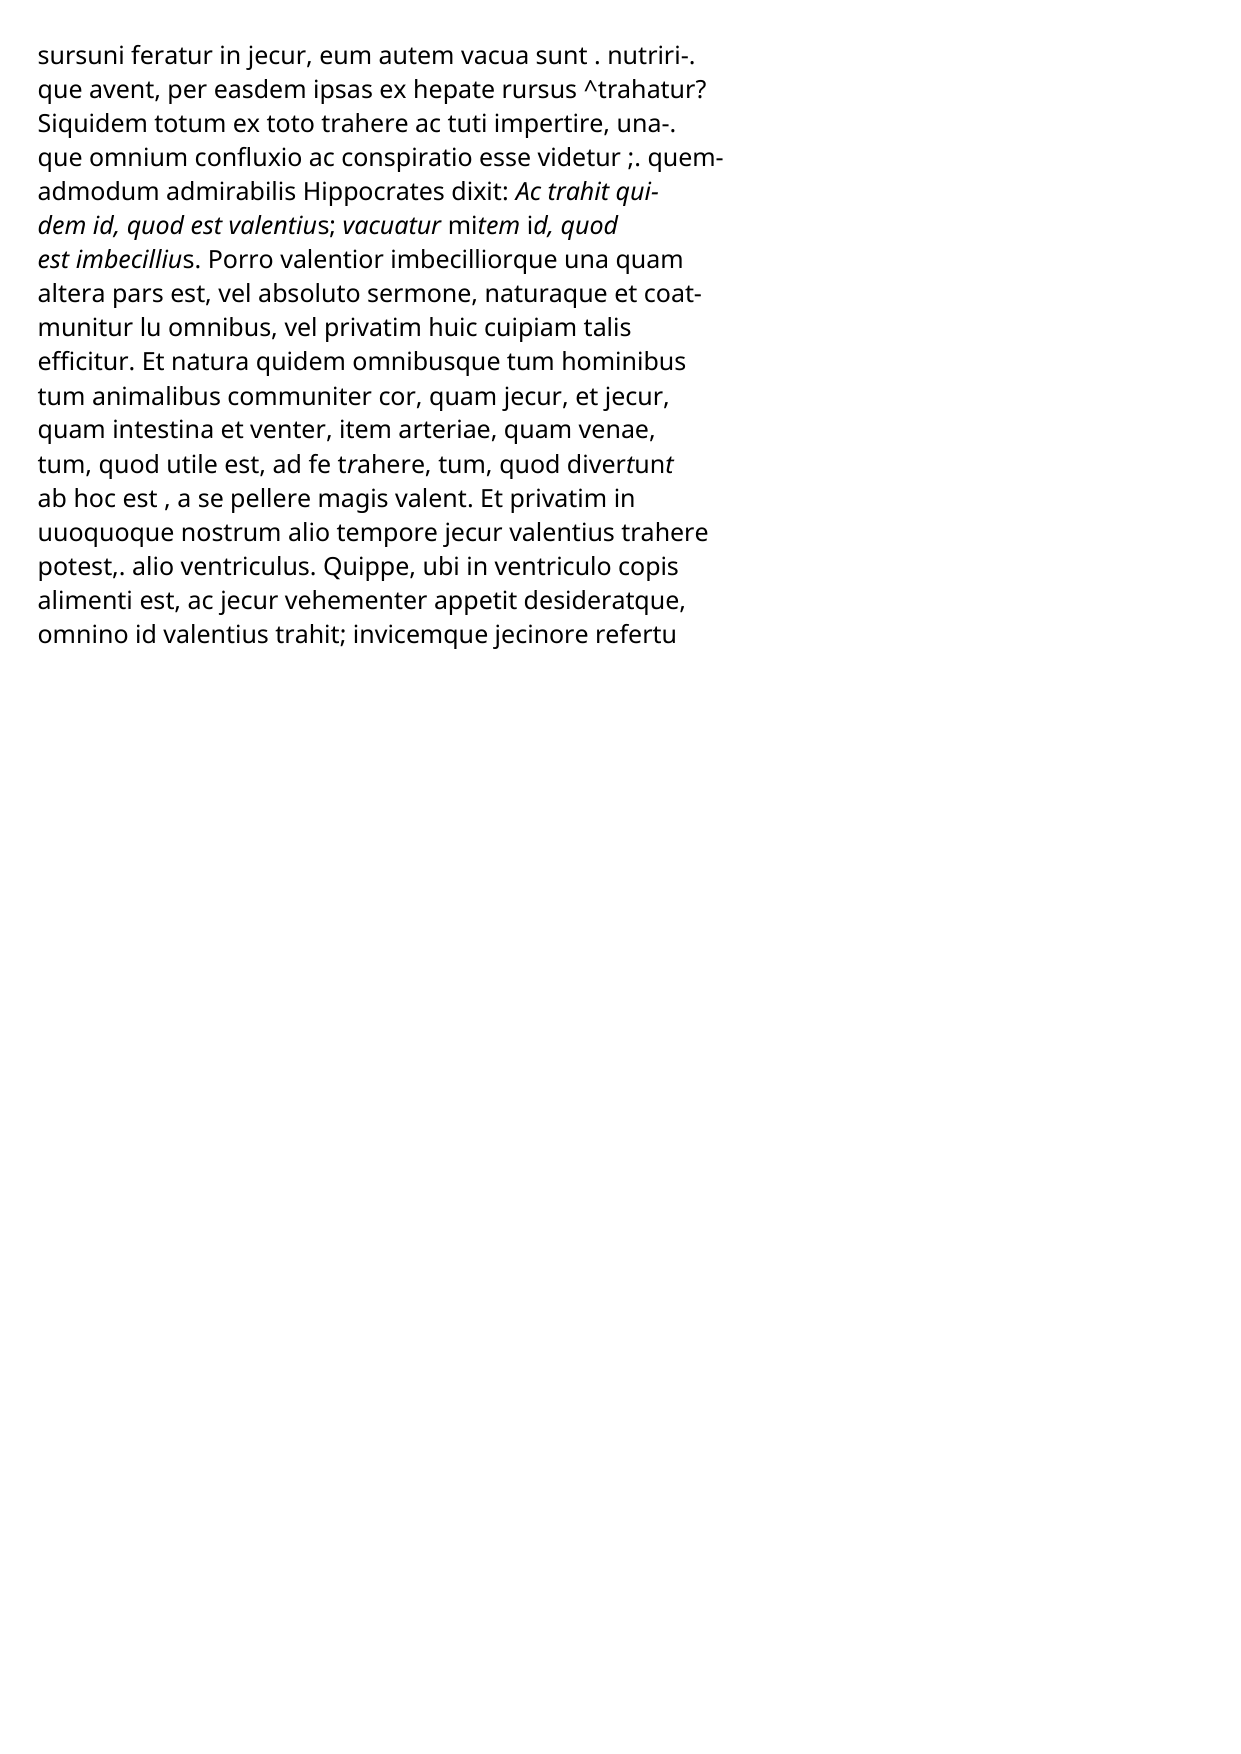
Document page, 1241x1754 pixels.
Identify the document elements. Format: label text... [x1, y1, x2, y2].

text sursuni feratur in jecur, eum autem vacua sunt . nutriri-. que avent, per easdem ipsas ex hepate rursus ^trahatur? Siquidem totum ex toto trahere ac tuti impertire, una-. que omnium confluxio ac conspiratio esse videtur ;. quem- admodum admirabilis Hippocrates dixit: Ac trahit qui- dem id, quod est valentius; vacuatur mitem id, quod est imbecillius. Porro valentior imbecilliorque una quam altera pars est, vel absoluto sermone, naturaque et coat- munitur lu omnibus, vel privatim huic cuipiam talis efficitur. Et natura quidem omnibusque tum hominibus tum animalibus communiter cor, quam jecur, et jecur, quam intestina et venter, item arteriae, quam venae, tum, quod utile est, ad fe trahere, tum, quod divertunt ab hoc est , a se pellere magis valent. Et privatim in uuoquoque nostrum alio tempore jecur valentius trahere potest,. alio ventriculus. Quippe, ubi in ventriculo copis alimenti est, ac jecur vehementer appetit desideratque, omnino id valentius trahit; invicemque jecinore refertu [37, 37, 1203, 651]
